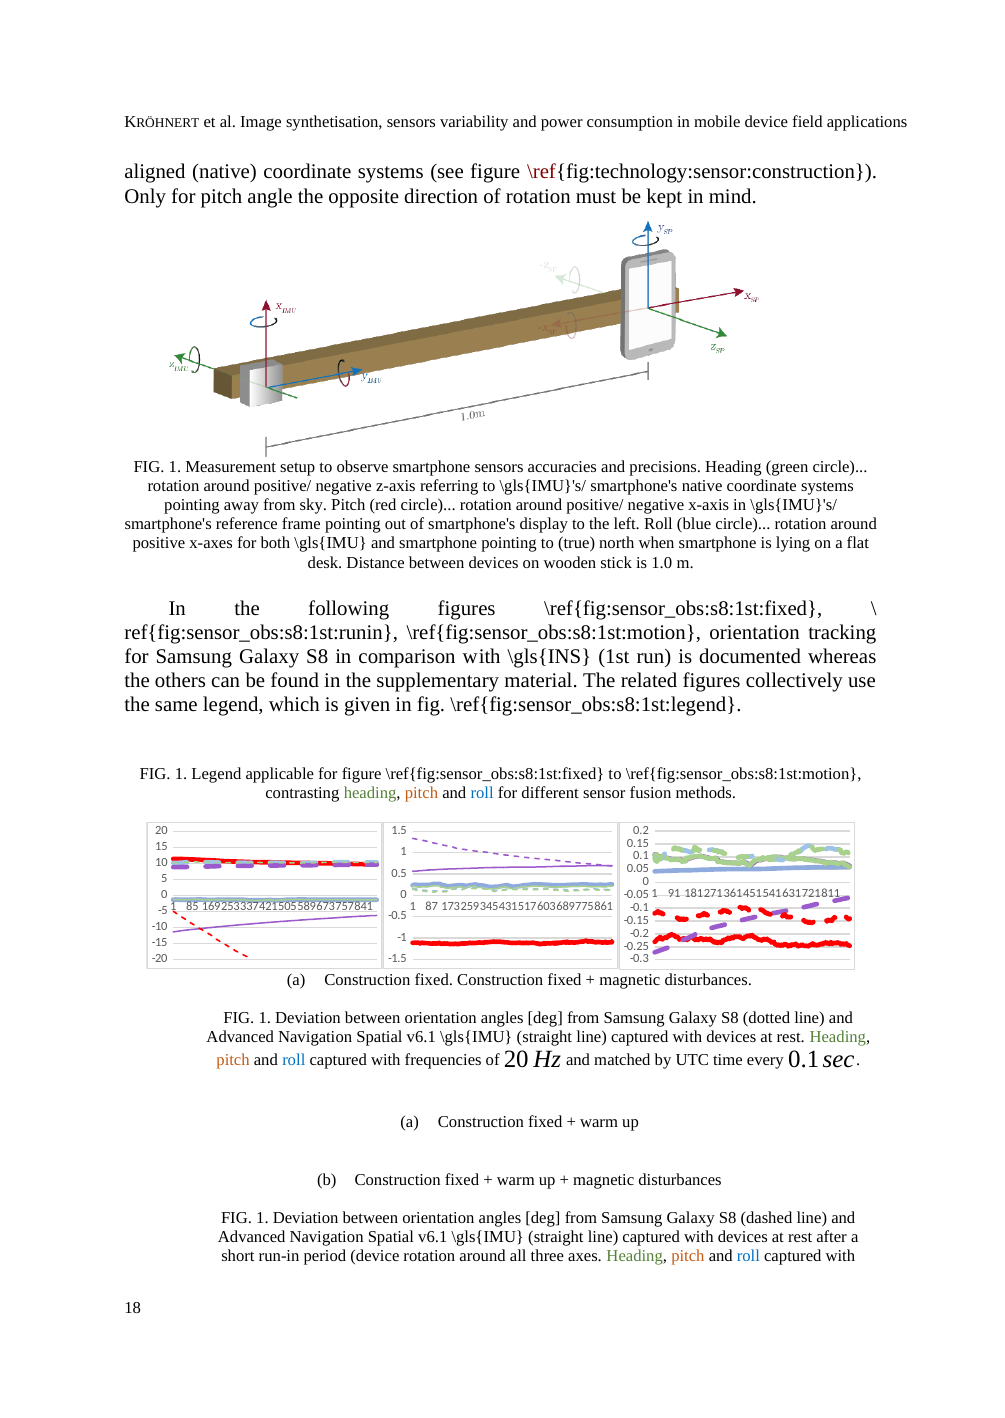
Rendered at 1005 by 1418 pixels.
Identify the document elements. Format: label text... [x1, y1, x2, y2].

text In the following figures \ref{fig:sensor_obs:s8:1st:fixed}, \ref{fig:sensor_obs:s8:1st:runin}, \ref{fig:sensor_obs:s8:1st:motion}, orientation tracking for Samsung Galaxy S8 in comparison with \gls{INS} (1st run) is documented whereas the others can be found in the supplementary material. The related figures collectively use the same legend, which is given in fig. \ref{fig:sensor_obs:s8:1st:legend}. [124, 596, 877, 716]
text FIG. 1. Deviation between orientation angles [deg] from Samsung Galaxy S8 (dotted line) and Advanced Navigation Spatial v6.1 \gls{IMU} (straight line) captured with devices at rest. Heading, pitch and roll captured with frequencies of and matched by UTC time every . [199, 1008, 877, 1073]
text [199, 1208, 877, 1265]
list Construction fixed. Construction fixed + magnetic disturbances. [162, 969, 877, 988]
list Construction fixed + warm up [162, 1112, 877, 1131]
picture [168, 207, 759, 457]
text FIG. 1. Measurement setup to observe smartphone sensors accuracies and precisions. Heading (green circle)... rotation around positive/ negative z-axis referring to \gls{IMU}'s/ smartphone's native coordinate systems pointing away from sky. Pitch (red circle)... rotation around positive/ negative x-axis in \gls{IMU}'s/ smartphone's reference frame pointing out of smartphone's display to the left. Roll (blue circle)... rotation around positive x-axes for both \gls{IMU} and smartphone pointing to (true) north when smartphone is lying on a flat desk. Distance between devices on wooden stick is 1.0 m. [124, 457, 877, 572]
list Construction fixed + warm up + magnetic disturbances [162, 1169, 877, 1188]
text FIG. 1. Legend applicable for figure \ref{fig:sensor_obs:s8:1st:fixed} to \ref{fig:sensor_obs:s8:1st:motion}, contrasting heading, pitch and roll for different sensor fusion methods. [124, 764, 877, 802]
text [124, 159, 877, 208]
